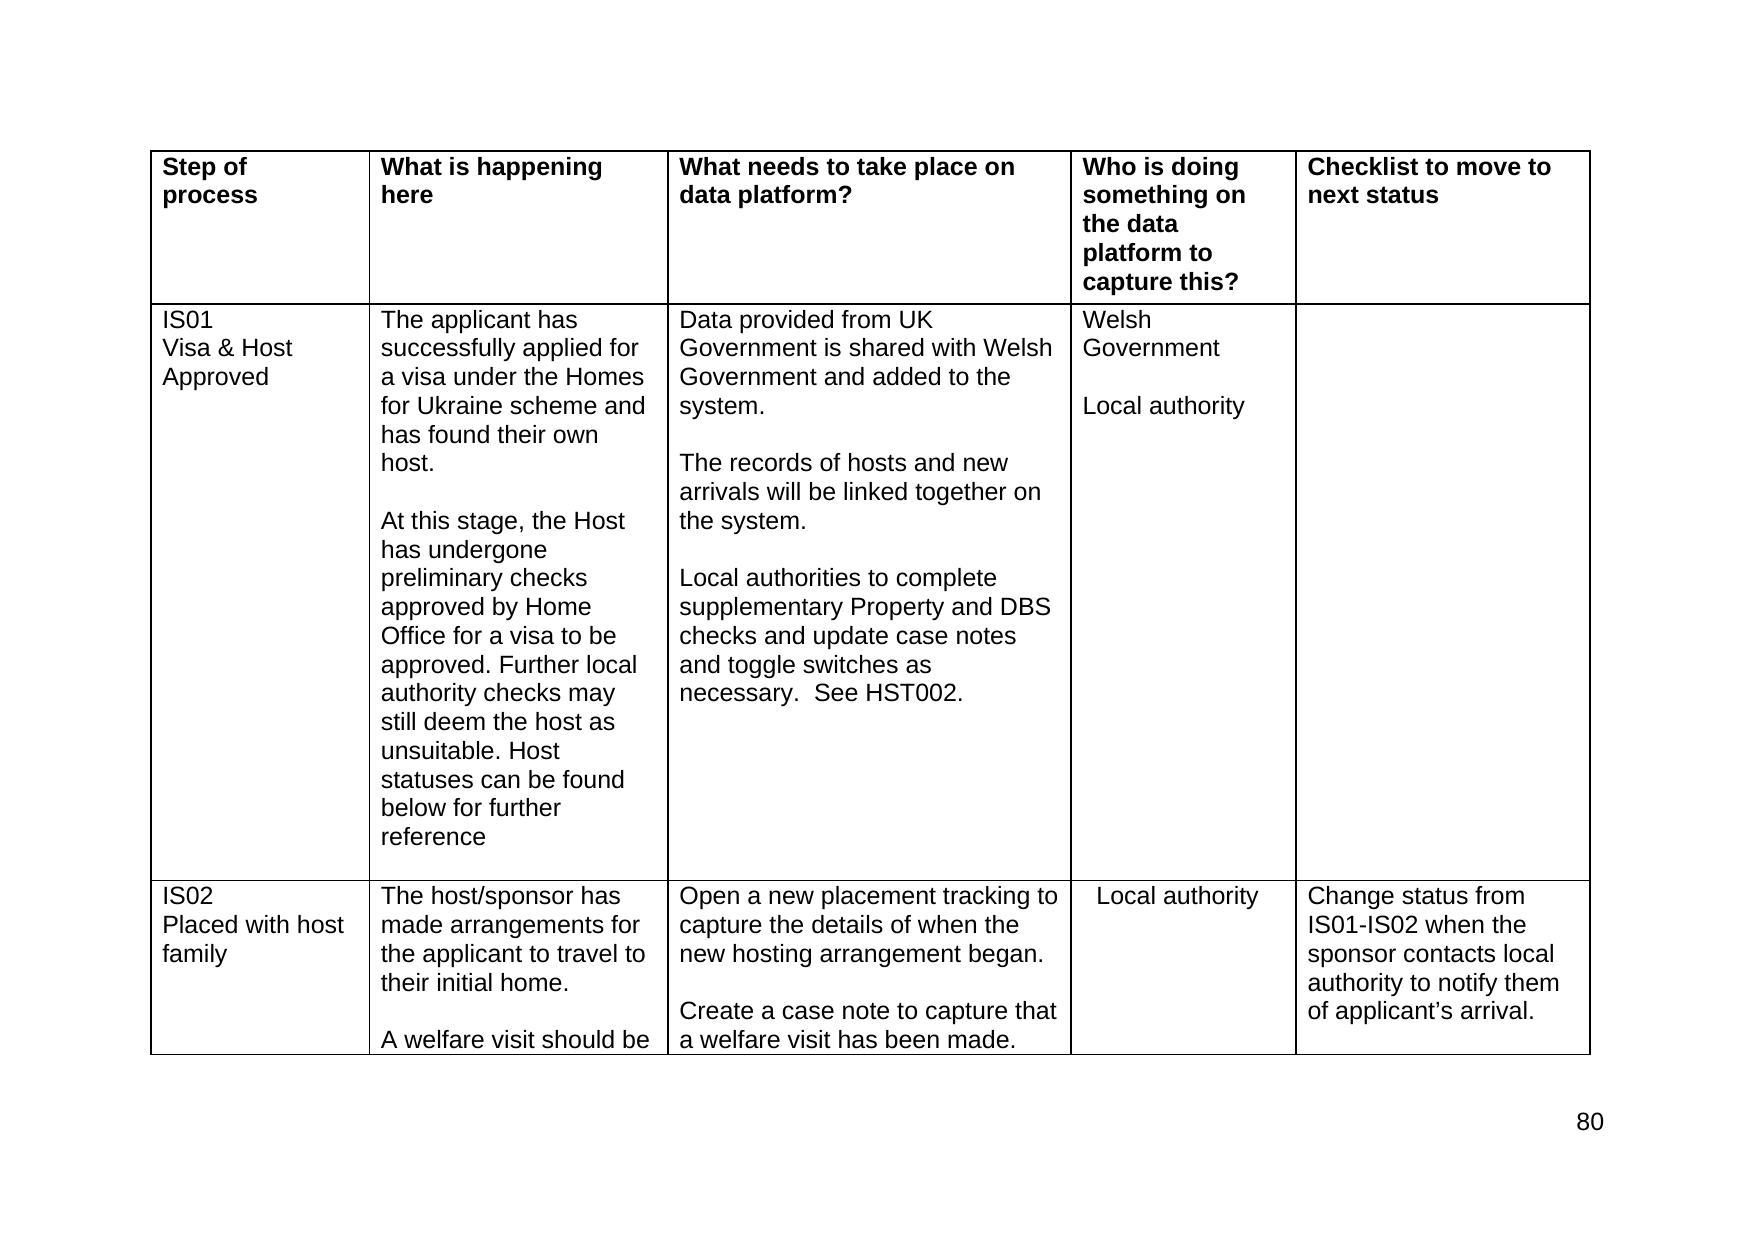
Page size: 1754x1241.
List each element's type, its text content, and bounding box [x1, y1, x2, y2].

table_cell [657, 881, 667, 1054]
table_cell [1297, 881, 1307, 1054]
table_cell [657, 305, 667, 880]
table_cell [152, 881, 369, 1054]
table_cell [1297, 305, 1589, 880]
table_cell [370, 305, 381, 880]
table_header Step of process [152, 152, 369, 303]
table_header Who is doing something on the data platform to capture this? [1072, 152, 1295, 303]
table_header What needs to take place on data platform? [669, 152, 1070, 303]
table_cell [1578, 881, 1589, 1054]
table_header Checklist to move to next status [1297, 152, 1589, 303]
table_header What is happening here [370, 152, 667, 303]
table_cell Welsh Government Local authority [1072, 305, 1295, 880]
table_cell Local authority [1072, 881, 1295, 1054]
table_cell Data provided from UK Government is shared with Welsh Government and added to the system. The records of hosts and new arrivals will be linked together on the system. Local authorities to complete supplementary Property and DBS checks and update case notes and toggle switches as necessary. See HST002. [669, 305, 1070, 880]
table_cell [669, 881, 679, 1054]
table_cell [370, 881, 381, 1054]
table_cell IS01 Visa & Host Approved [152, 305, 369, 880]
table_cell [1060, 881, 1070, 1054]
